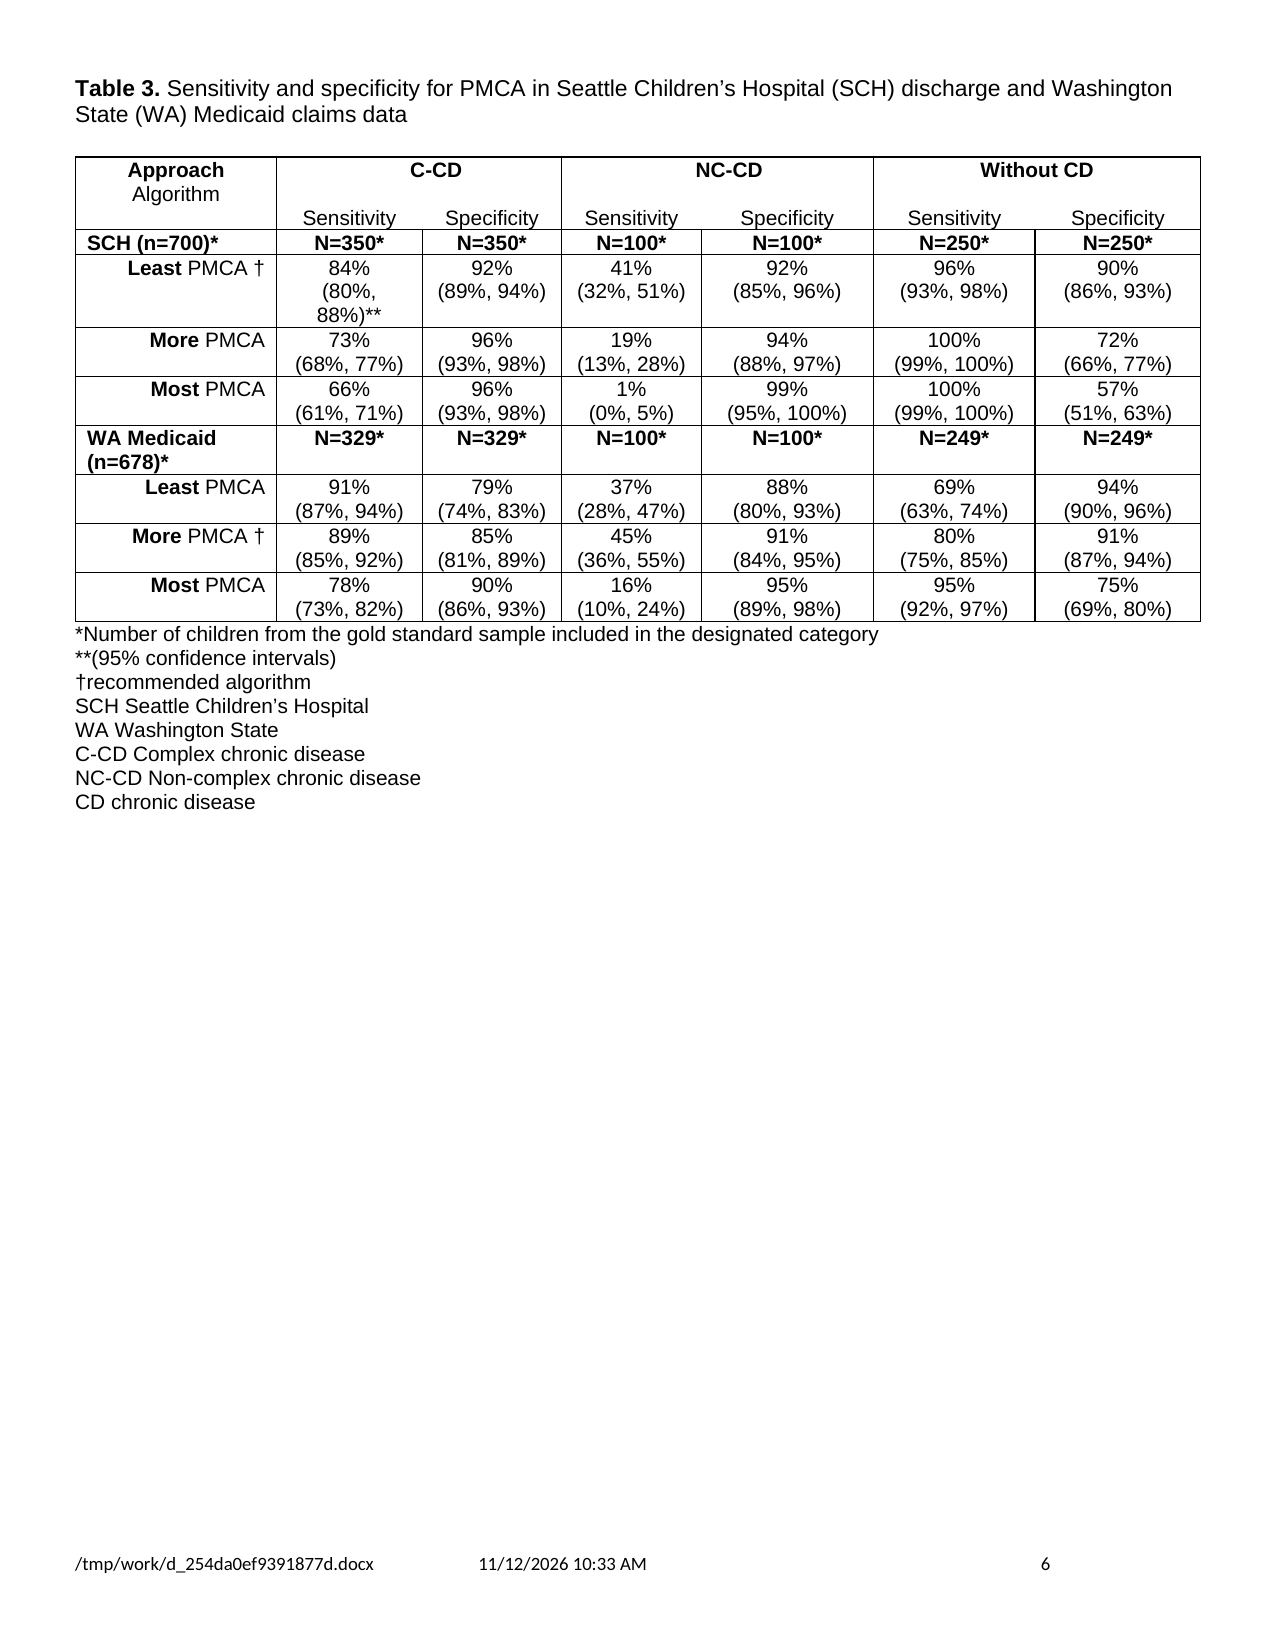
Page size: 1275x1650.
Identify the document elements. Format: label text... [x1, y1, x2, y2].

table_cell 94% (88%, 97%) [702, 328, 873, 376]
table_cell 73% (68%, 77%) [277, 328, 422, 376]
table_cell 75% (69%, 80%) [1036, 573, 1200, 621]
text NC-CD Non-complex chronic disease [75, 766, 1200, 790]
table_cell N=100* [562, 230, 701, 254]
table_cell 79% (74%, 83%) [423, 475, 561, 523]
table_cell 69% (63%, 74%) [874, 475, 1034, 523]
table_cell N=100* [702, 426, 873, 474]
table_header C-CD [277, 158, 561, 205]
text WA Washington State [75, 718, 1200, 742]
table_header NC-CD [562, 158, 873, 205]
table_cell N=250* [874, 230, 1034, 254]
table_header Approach Algorithm [76, 158, 276, 205]
table_cell Specificity [1035, 205, 1200, 229]
table_cell Specificity [701, 205, 873, 229]
table_header Without CD [874, 158, 1200, 205]
table_cell 94% (90%, 96%) [1036, 475, 1200, 523]
table_cell 91% (87%, 94%) [1036, 524, 1200, 572]
table_cell [76, 205, 276, 229]
table_cell 16% (10%, 24%) [562, 573, 701, 621]
table_cell 66% (61%, 71%) [277, 377, 422, 425]
table_cell Most PMCA [76, 377, 276, 425]
text SCH Seattle Children’s Hospital [75, 694, 1200, 718]
table_cell WA Medicaid (n=678)* [76, 426, 276, 474]
table_cell N=350* [277, 230, 422, 254]
table_cell 95% (89%, 98%) [702, 573, 873, 621]
table_cell 19% (13%, 28%) [562, 328, 701, 376]
table_cell N=249* [1036, 426, 1200, 474]
table_cell 41% (32%, 51%) [562, 255, 701, 327]
table_cell Specificity [422, 205, 561, 229]
table_cell Most PMCA [76, 573, 276, 621]
table_cell 90% (86%, 93%) [1036, 255, 1200, 327]
table_cell 85% (81%, 89%) [423, 524, 561, 572]
table_cell 89% (85%, 92%) [277, 524, 422, 572]
table_cell 80% (75%, 85%) [874, 524, 1034, 572]
table_cell 91% (87%, 94%) [277, 475, 422, 523]
table_cell SCH (n=700)* [76, 230, 276, 254]
table_cell 1% (0%, 5%) [562, 377, 701, 425]
text **(95% confidence intervals) [75, 646, 1200, 670]
table_cell 84% (80%, 88%)** [277, 255, 422, 327]
table_cell 95% (92%, 97%) [874, 573, 1034, 621]
table_cell 91% (84%, 95%) [702, 524, 873, 572]
table_cell N=100* [702, 230, 873, 254]
table_cell Sensitivity [874, 205, 1035, 229]
table_cell N=329* [423, 426, 561, 474]
text Table 3. Sensitivity and specificity for PMCA in Seattle Children’s Hospital (SCH) discharge and Washington State (WA) Medicaid claims data [75, 75, 1200, 128]
table_cell N=350* [423, 230, 561, 254]
table_cell 92% (85%, 96%) [702, 255, 873, 327]
table_cell 100% (99%, 100%) [874, 377, 1034, 425]
text CD chronic disease [75, 790, 1200, 814]
table_cell 90% (86%, 93%) [423, 573, 561, 621]
text C-CD Complex chronic disease [75, 742, 1200, 766]
table_cell N=249* [874, 426, 1034, 474]
table_cell 57% (51%, 63%) [1036, 377, 1200, 425]
table_cell 96% (93%, 98%) [874, 255, 1034, 327]
table_cell Sensitivity [562, 205, 701, 229]
table_cell More PMCA † [76, 524, 276, 572]
table_cell 100% (99%, 100%) [874, 328, 1034, 376]
table_cell Sensitivity [277, 205, 422, 229]
text †recommended algorithm [75, 670, 1200, 694]
table_cell Least PMCA † [76, 255, 276, 327]
table_cell 99% (95%, 100%) [702, 377, 873, 425]
table_cell N=329* [277, 426, 422, 474]
table_cell Least PMCA [76, 475, 276, 523]
text *Number of children from the gold standard sample included in the designated category [75, 622, 1200, 646]
table_cell 96% (93%, 98%) [423, 377, 561, 425]
table_cell More PMCA [76, 328, 276, 376]
table_cell 92% (89%, 94%) [423, 255, 561, 327]
table_cell N=250* [1036, 230, 1200, 254]
table_cell 78% (73%, 82%) [277, 573, 422, 621]
table_cell N=100* [562, 426, 701, 474]
table_cell 72% (66%, 77%) [1036, 328, 1200, 376]
table_cell 37% (28%, 47%) [562, 475, 701, 523]
table_cell 96% (93%, 98%) [423, 328, 561, 376]
table_cell 88% (80%, 93%) [702, 475, 873, 523]
table_cell 45% (36%, 55%) [562, 524, 701, 572]
